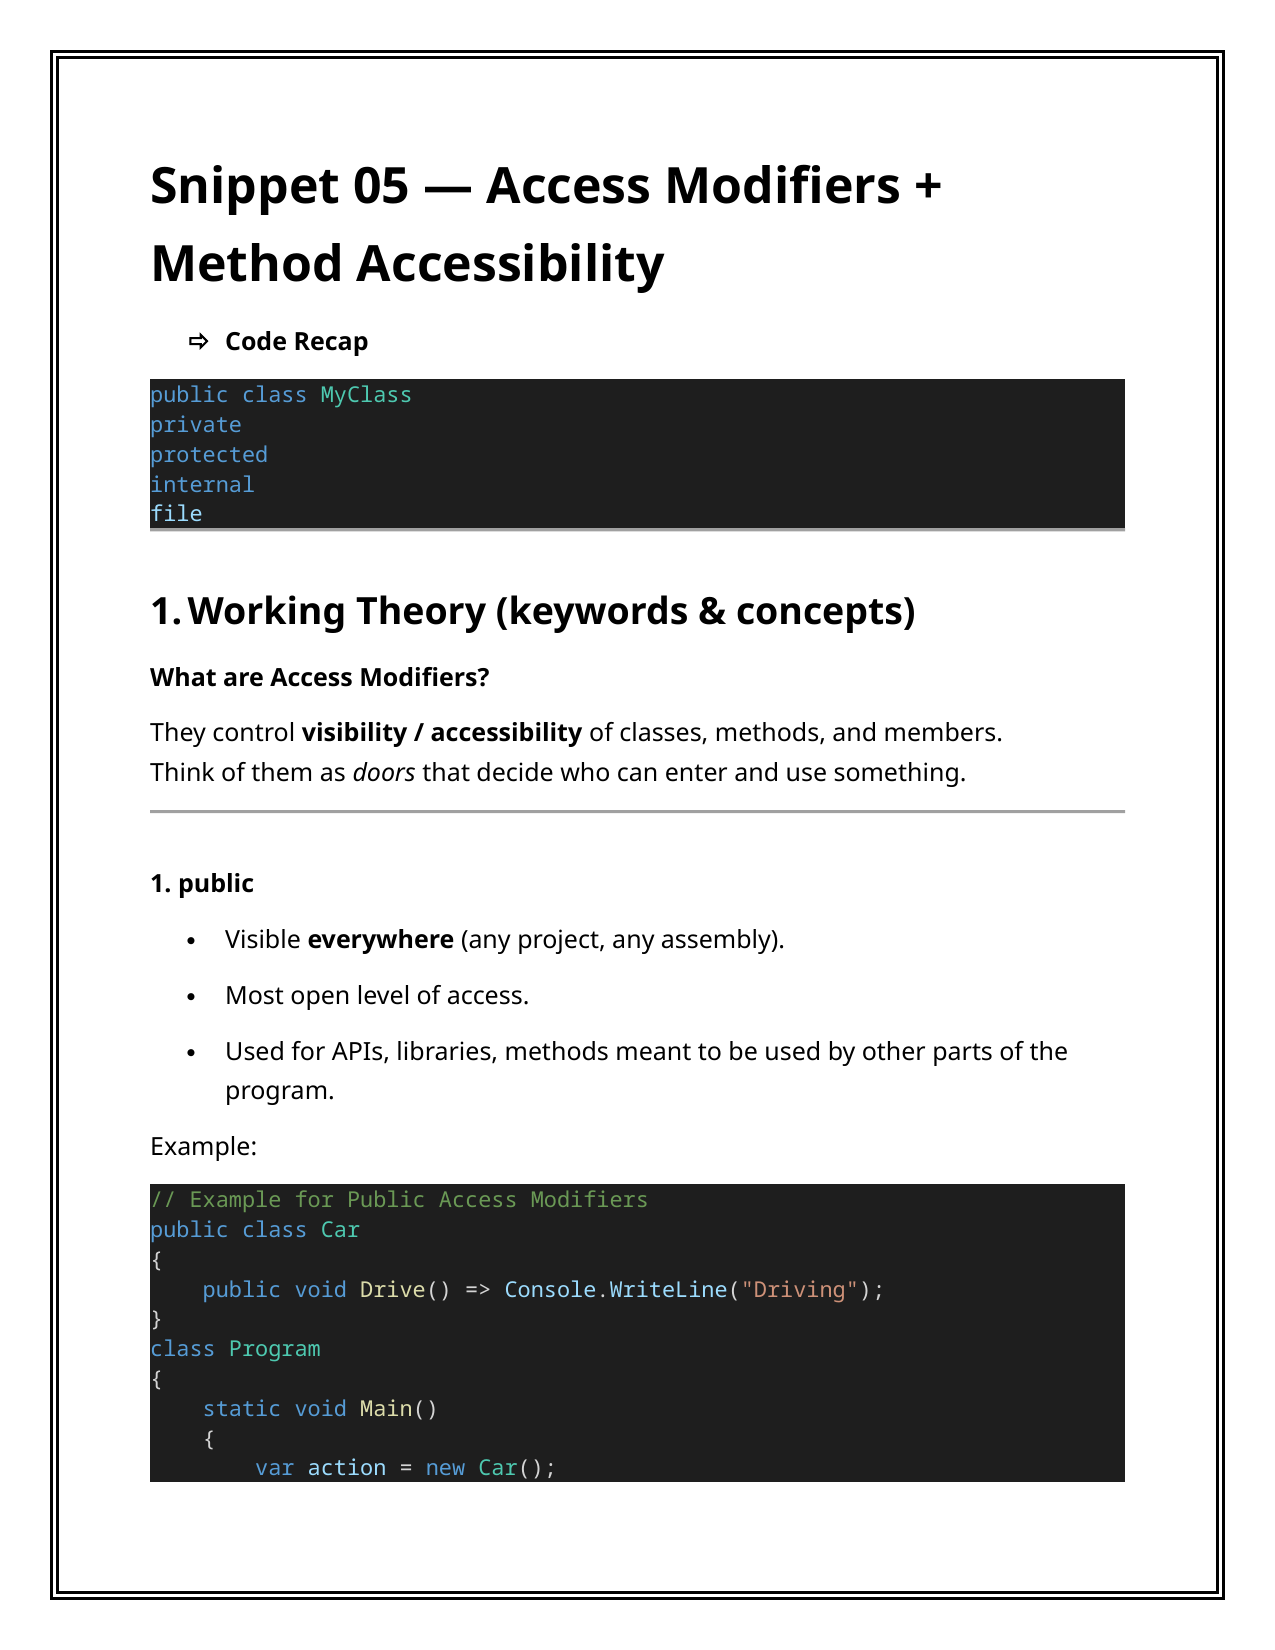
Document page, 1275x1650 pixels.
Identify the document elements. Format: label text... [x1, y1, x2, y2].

list Visible everywhere (any project, any assembly). [187, 922, 1125, 956]
list Used for APIs, libraries, methods meant to be used by other parts of the program. [187, 1033, 1125, 1107]
text { [150, 1423, 1125, 1452]
text internal [150, 468, 1125, 498]
list Working Theory (keywords & concepts) [150, 584, 1125, 635]
text private [150, 409, 1125, 439]
text { [150, 1244, 1125, 1274]
text 1. public [150, 866, 1125, 900]
text } [150, 1303, 1125, 1333]
text public class Car [150, 1214, 1125, 1244]
text { [150, 1363, 1125, 1393]
list Most open level of access. [187, 978, 1125, 1012]
text public class MyClass [150, 379, 1125, 409]
text What are Access Modifiers? [150, 659, 1125, 693]
text public void Drive() => Console.WriteLine("Driving"); [150, 1274, 1125, 1303]
text Example: [150, 1128, 1125, 1162]
text class Program [150, 1333, 1125, 1363]
text protected [150, 439, 1125, 468]
text They control visibility / accessibility of classes, methods, and members. Think of them as doors that decide who can enter and use something. [150, 715, 1125, 788]
text file [150, 498, 1125, 528]
text // Example for Public Access Modifiers [150, 1184, 1125, 1214]
text static void Main() [150, 1393, 1125, 1423]
text var action = new Car(); [150, 1452, 1125, 1482]
text Snippet 05 — Access Modifiers + Method Accessibility [150, 150, 1125, 296]
list Code Recap [187, 323, 1125, 357]
